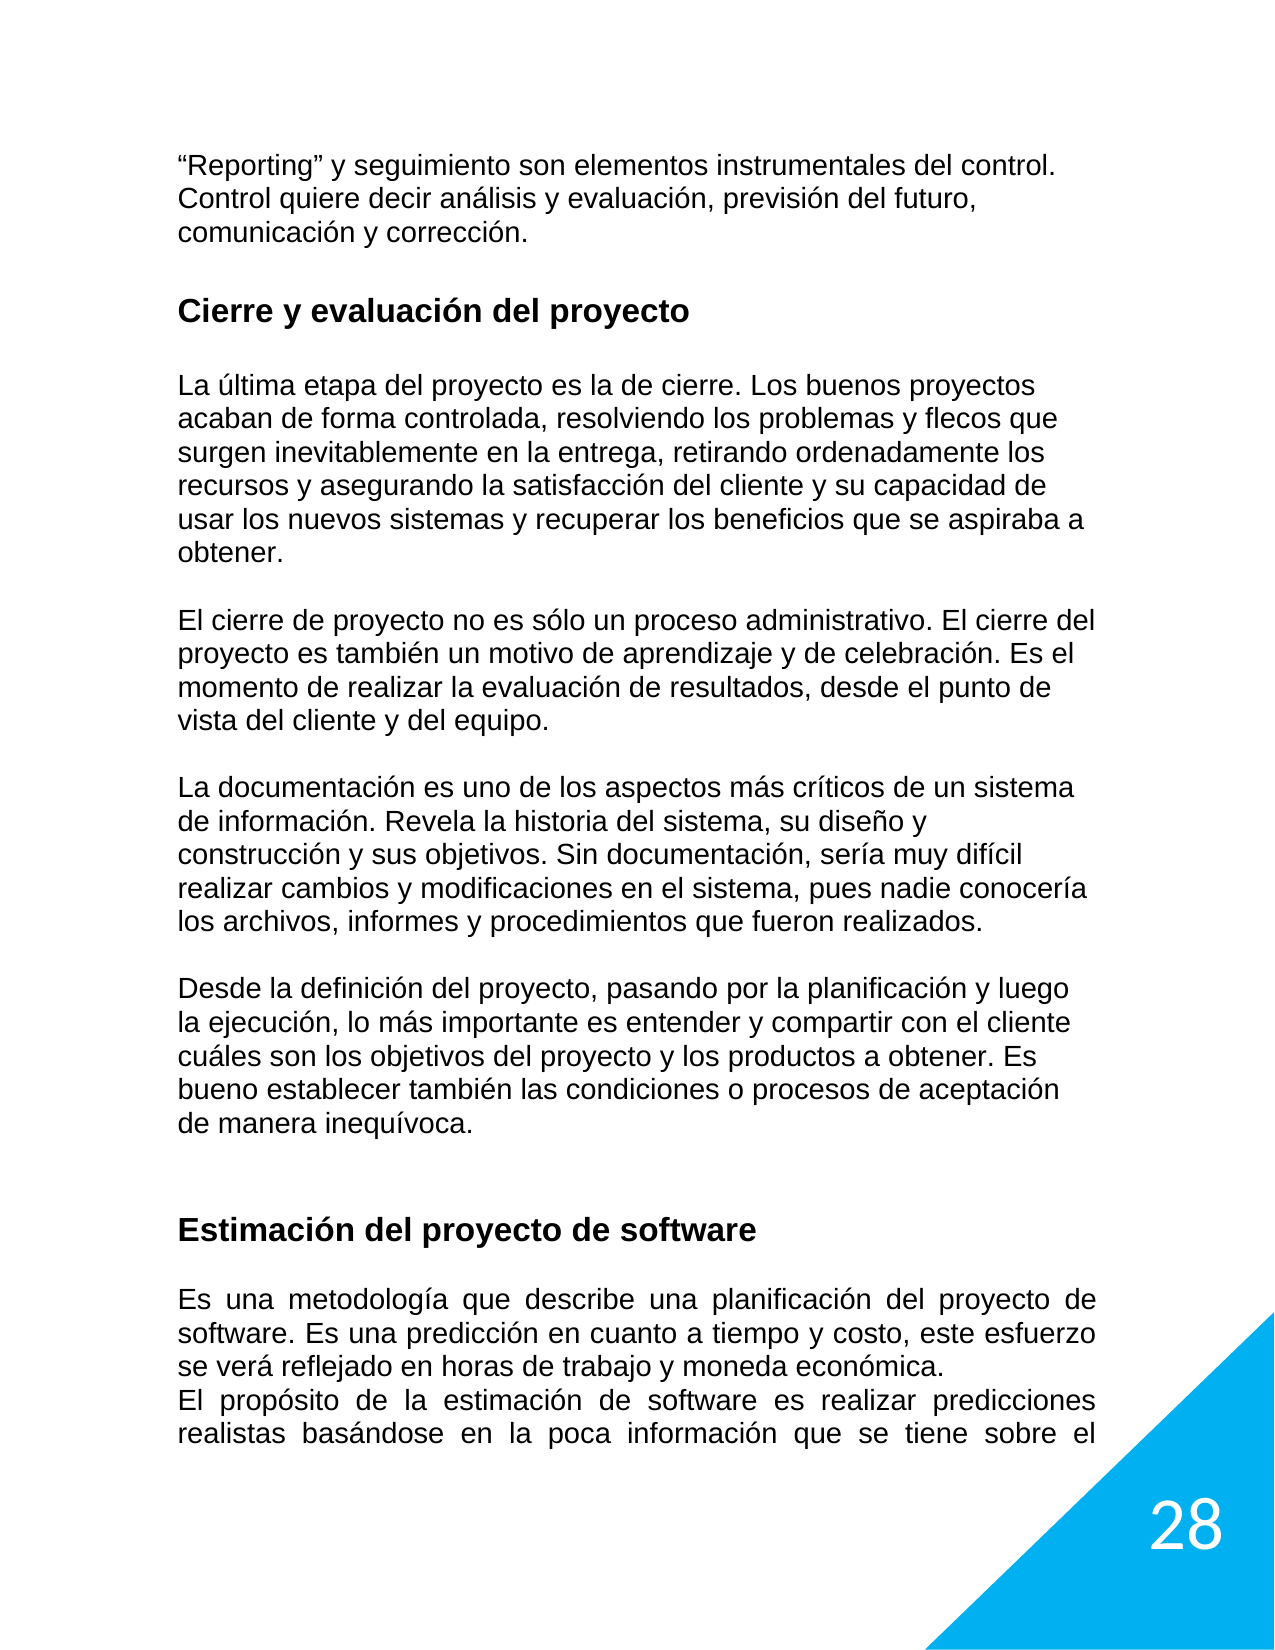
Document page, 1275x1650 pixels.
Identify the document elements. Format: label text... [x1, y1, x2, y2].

subtitle Cierre y evaluación del proyecto [177, 291, 1098, 329]
text “Reporting” y seguimiento son elementos instrumentales del control. Control quiere decir análisis y evaluación, previsión del futuro, comunicación y corrección. [177, 148, 1098, 248]
text Desde la definición del proyecto, pasando por la planificación y luego la ejecución, lo más importante es entender y compartir con el cliente cuáles son los objetivos del proyecto y los productos a obtener. Es bueno establecer también las condiciones o procesos de aceptación de manera inequívoca. [177, 971, 1098, 1139]
text La documentación es uno de los aspectos más críticos de un sistema de información. Revela la historia del sistema, su diseño y construcción y sus objetivos. Sin documentación, sería muy difícil realizar cambios y modificaciones en el sistema, pues nadie conocería los archivos, informes y procedimientos que fueron realizados. [177, 770, 1098, 938]
text Es una metodología que describe una planificación del proyecto de software. Es una predicción en cuanto a tiempo y costo, este esfuerzo se verá reflejado en horas de trabajo y moneda económica. [177, 1282, 1098, 1383]
text El cierre de proyecto no es sólo un proceso administrativo. El cierre del proyecto es también un motivo de aprendizaje y de celebración. Es el momento de realizar la evaluación de resultados, desde el punto de vista del cliente y del equipo. [177, 602, 1098, 737]
text La última etapa del proyecto es la de cierre. Los buenos proyectos acaban de forma controlada, resolviendo los problemas y flecos que surgen inevitablemente en la entrega, retirando ordenadamente los recursos y asegurando la satisfacción del cliente y su capacidad de usar los nuevos sistemas y recuperar los beneficios que se aspiraba a obtener. [177, 368, 1098, 569]
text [177, 1383, 1098, 1450]
subtitle Estimación del proyecto de software [177, 1210, 1098, 1249]
